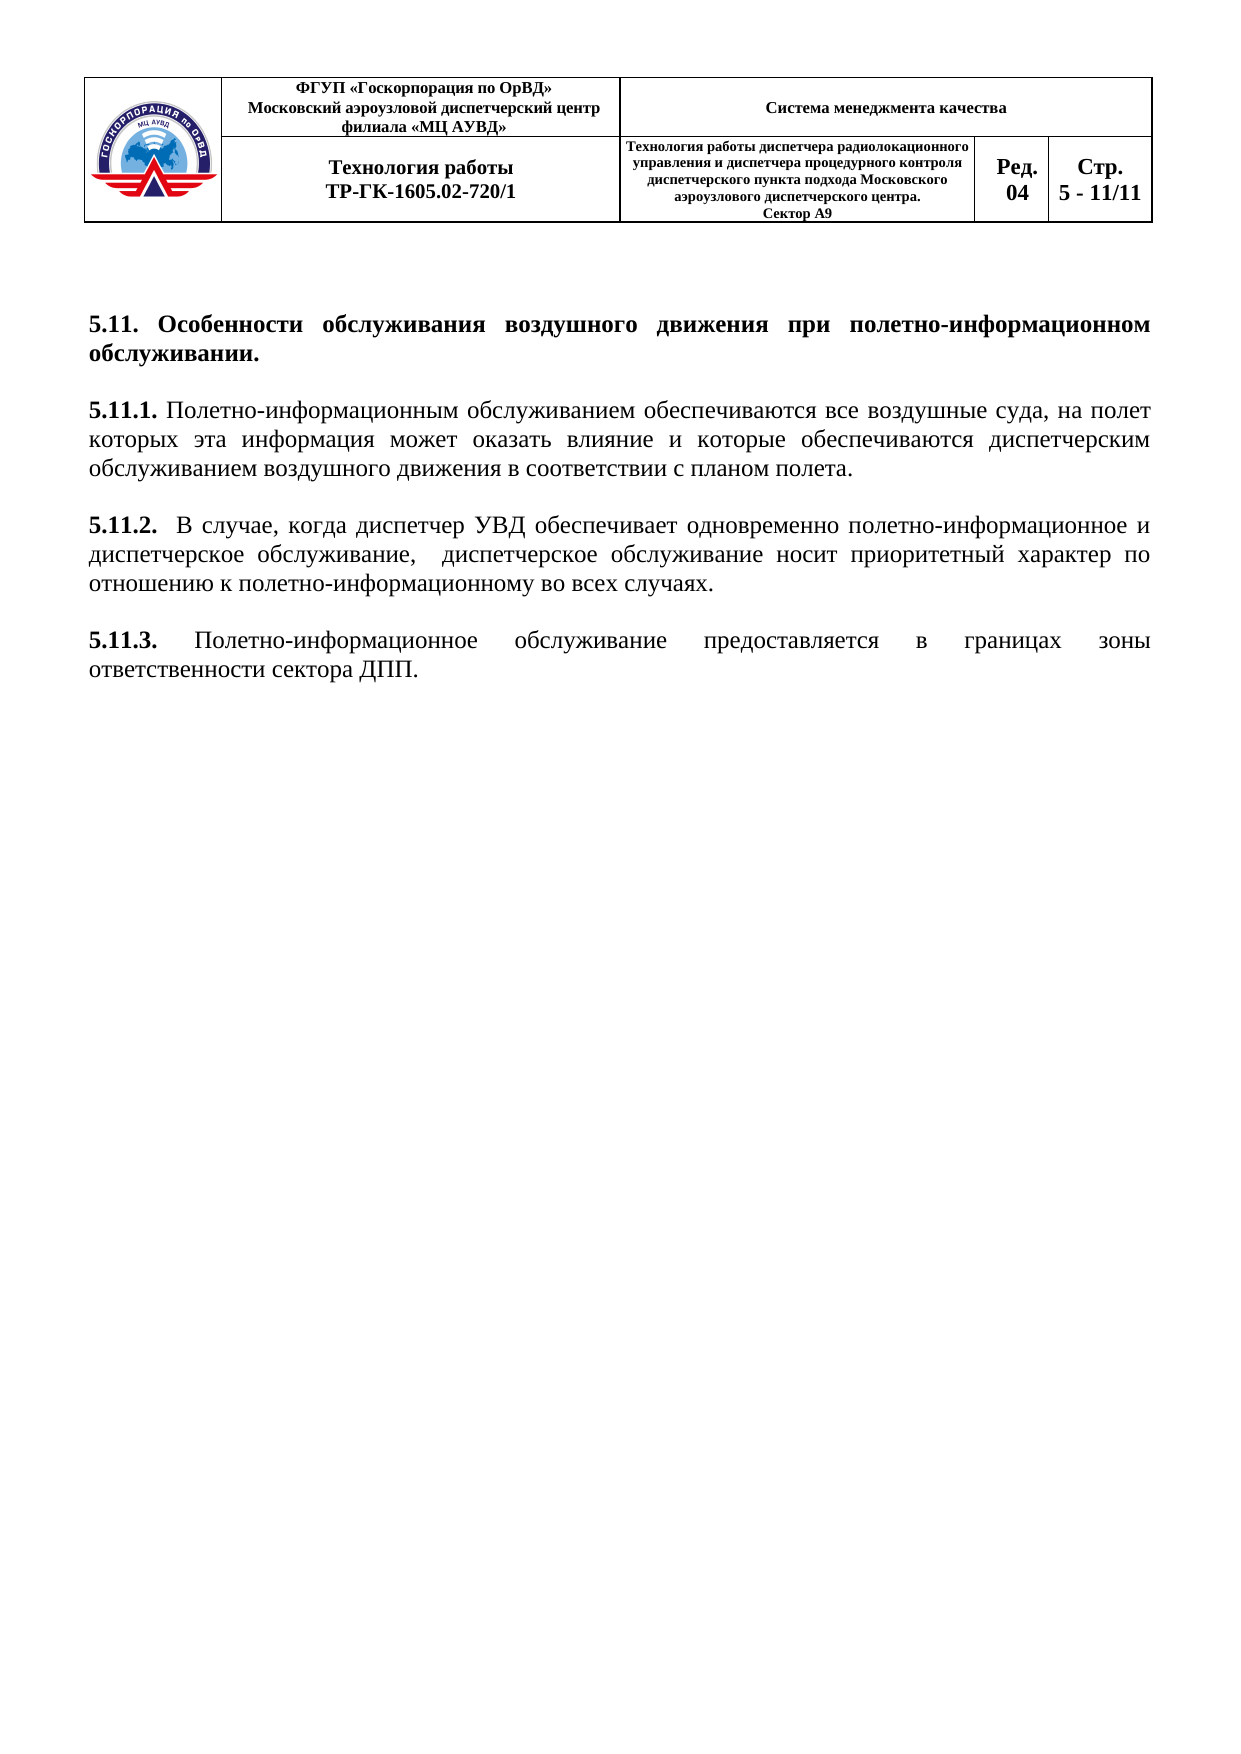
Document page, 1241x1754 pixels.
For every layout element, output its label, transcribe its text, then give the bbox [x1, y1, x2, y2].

picture [88, 101, 220, 198]
text 5.11.3. Полетно-информационное обслуживание предоставляется в границах зоны ответственности сектора ДПП. [89, 625, 1152, 683]
text 5.11. Особенности обслуживания воздушного движения при полетно-информационном обслуживании. [89, 309, 1152, 367]
text 5.11.1. Полетно-информационным обслуживанием обеспечиваются все воздушные суда, на полет которых эта информация может оказать влияние и которые обеспечиваются диспетчерским обслуживанием воздушного движения в соответствии с планом полета. [89, 395, 1152, 482]
text 5.11.2. В случае, когда диспетчер УВД обеспечивает одновременно полетно-информационное и диспетчерское обслуживание, диспетчерское обслуживание носит приоритетный характер по отношению к полетно-информационному во всех случаях. [89, 510, 1152, 597]
